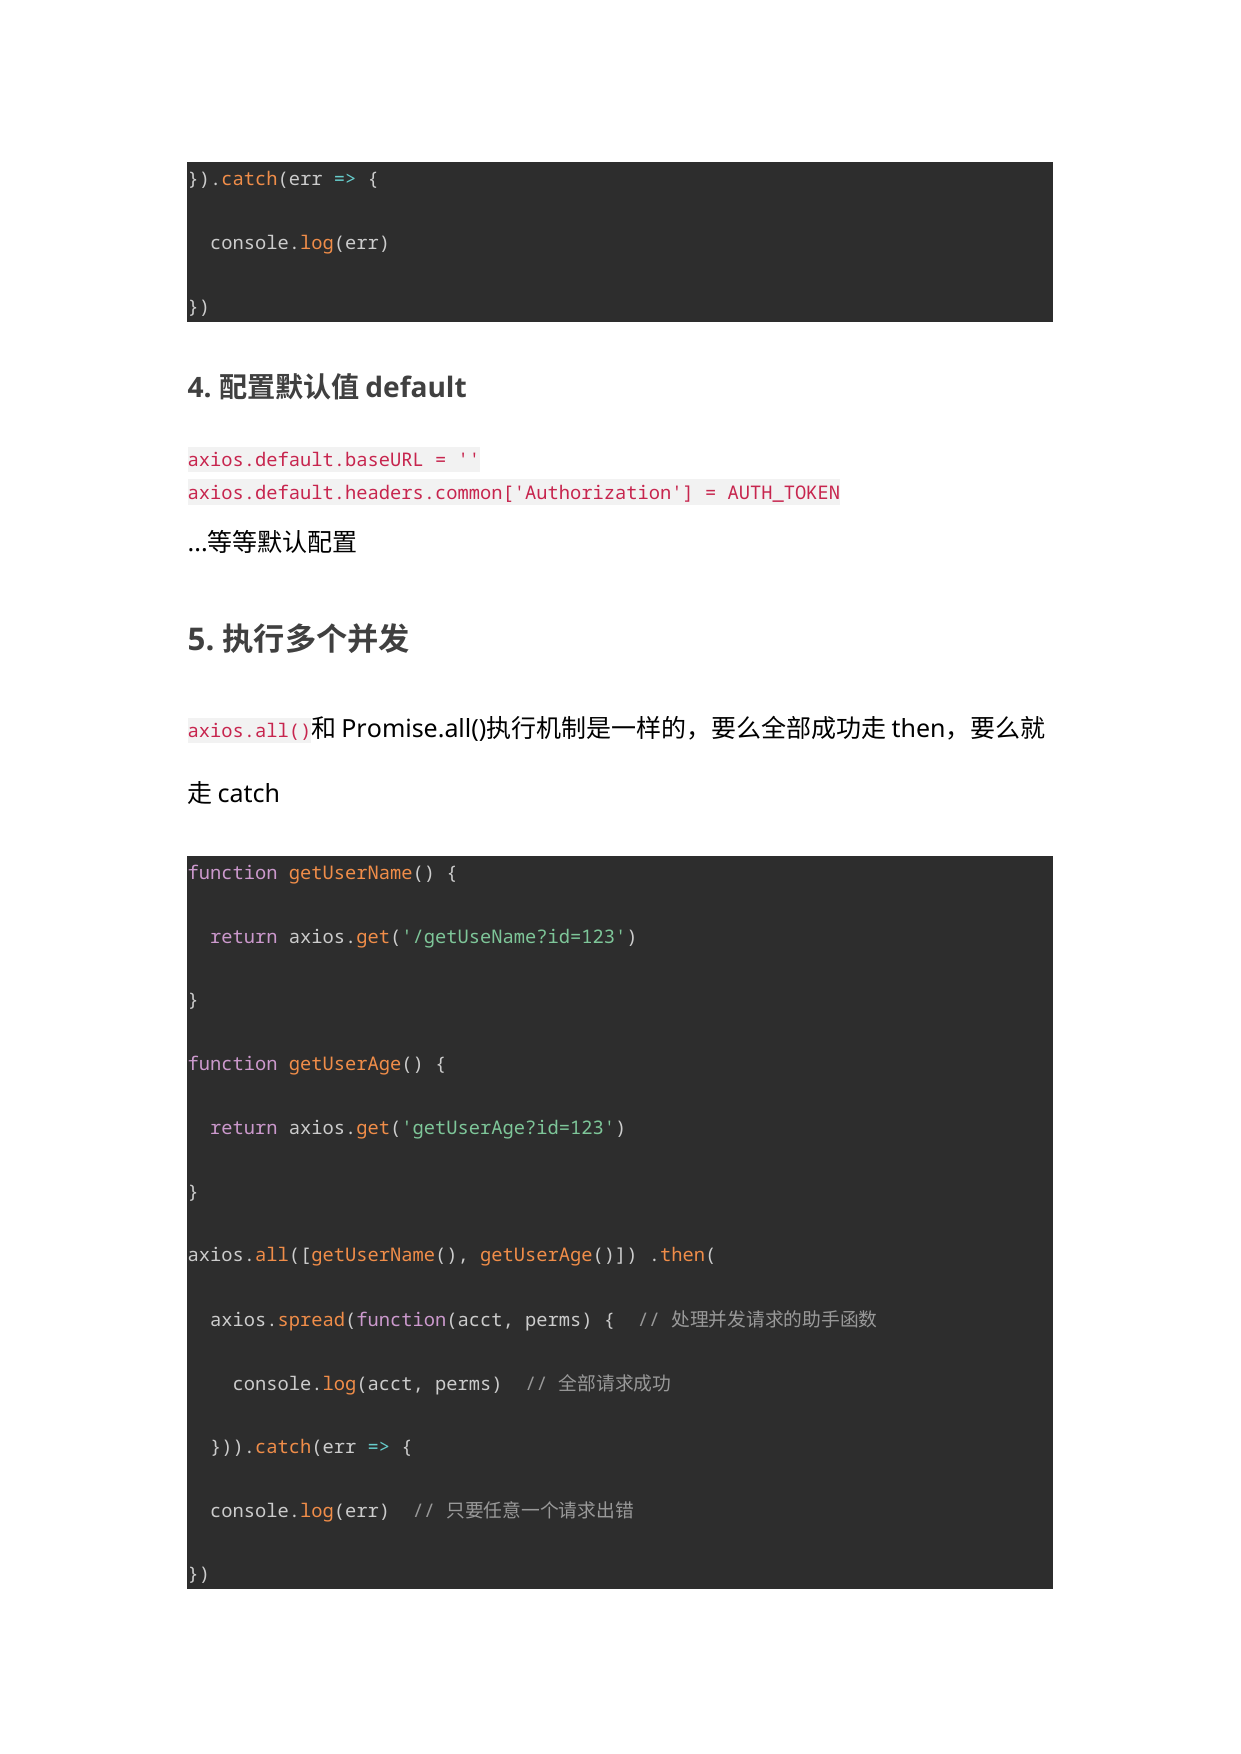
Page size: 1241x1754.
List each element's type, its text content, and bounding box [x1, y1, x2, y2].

text console.log(err) [187, 226, 1053, 258]
text return axios.get('getUserAge?id=123') [187, 1111, 1053, 1143]
text }) [187, 1557, 1053, 1589]
text axios.all()和Promise.all()执行机制是一样的，要么全部成功走then，要么就走catch [187, 694, 1053, 824]
text console.log(err) // 只要任意一个请求出错 [187, 1493, 1053, 1526]
text axios.default.baseURL = '' axios.default.headers.common['Authorization'] = AUTH_TOKEN ...等等默认配置 [187, 443, 1053, 573]
text function getUserName() { [187, 856, 1053, 888]
text })).catch(err => { [187, 1429, 1053, 1462]
text } [187, 983, 1053, 1016]
text return axios.get('/getUseName?id=123') [187, 919, 1053, 952]
text 4. 配置默认值default [187, 353, 1053, 418]
text } [187, 1174, 1053, 1207]
text axios.all([getUserName(), getUserAge()]) .then( [187, 1238, 1053, 1271]
text console.log(acct, perms) // 全部请求成功 [187, 1366, 1053, 1398]
text }) [187, 289, 1053, 322]
text }).catch(err => { [187, 162, 1053, 194]
text axios.spread(function(acct, perms) { // 处理并发请求的助手函数 [187, 1302, 1053, 1334]
text function getUserAge() { [187, 1047, 1053, 1079]
text 5. 执行多个并发 [187, 604, 1053, 669]
